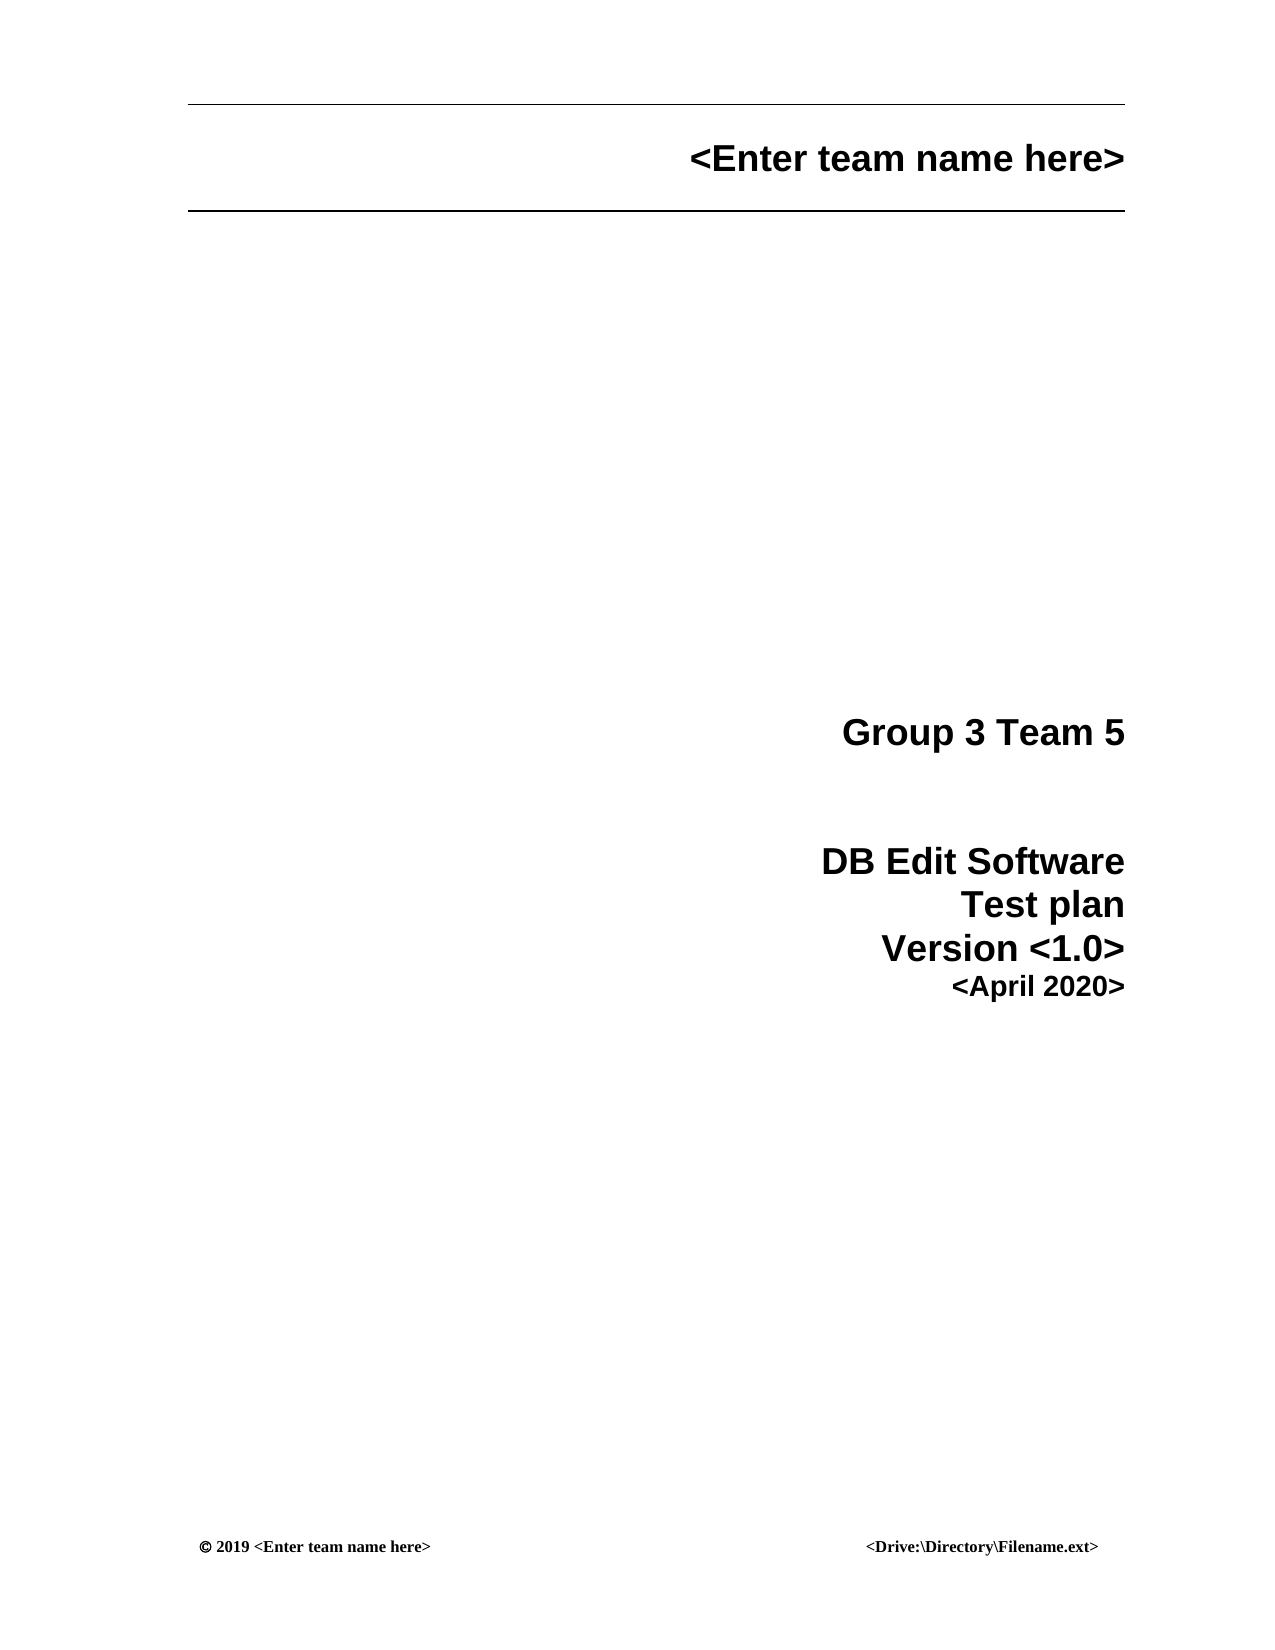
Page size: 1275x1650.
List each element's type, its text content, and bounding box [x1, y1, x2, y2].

title Test plan [187, 883, 1125, 926]
title Group 3 Team 5 [187, 710, 1125, 753]
title DB Edit Software [187, 839, 1125, 883]
title Version <1.0> [187, 926, 1125, 969]
subtitle <April 2020> [187, 969, 1125, 1002]
